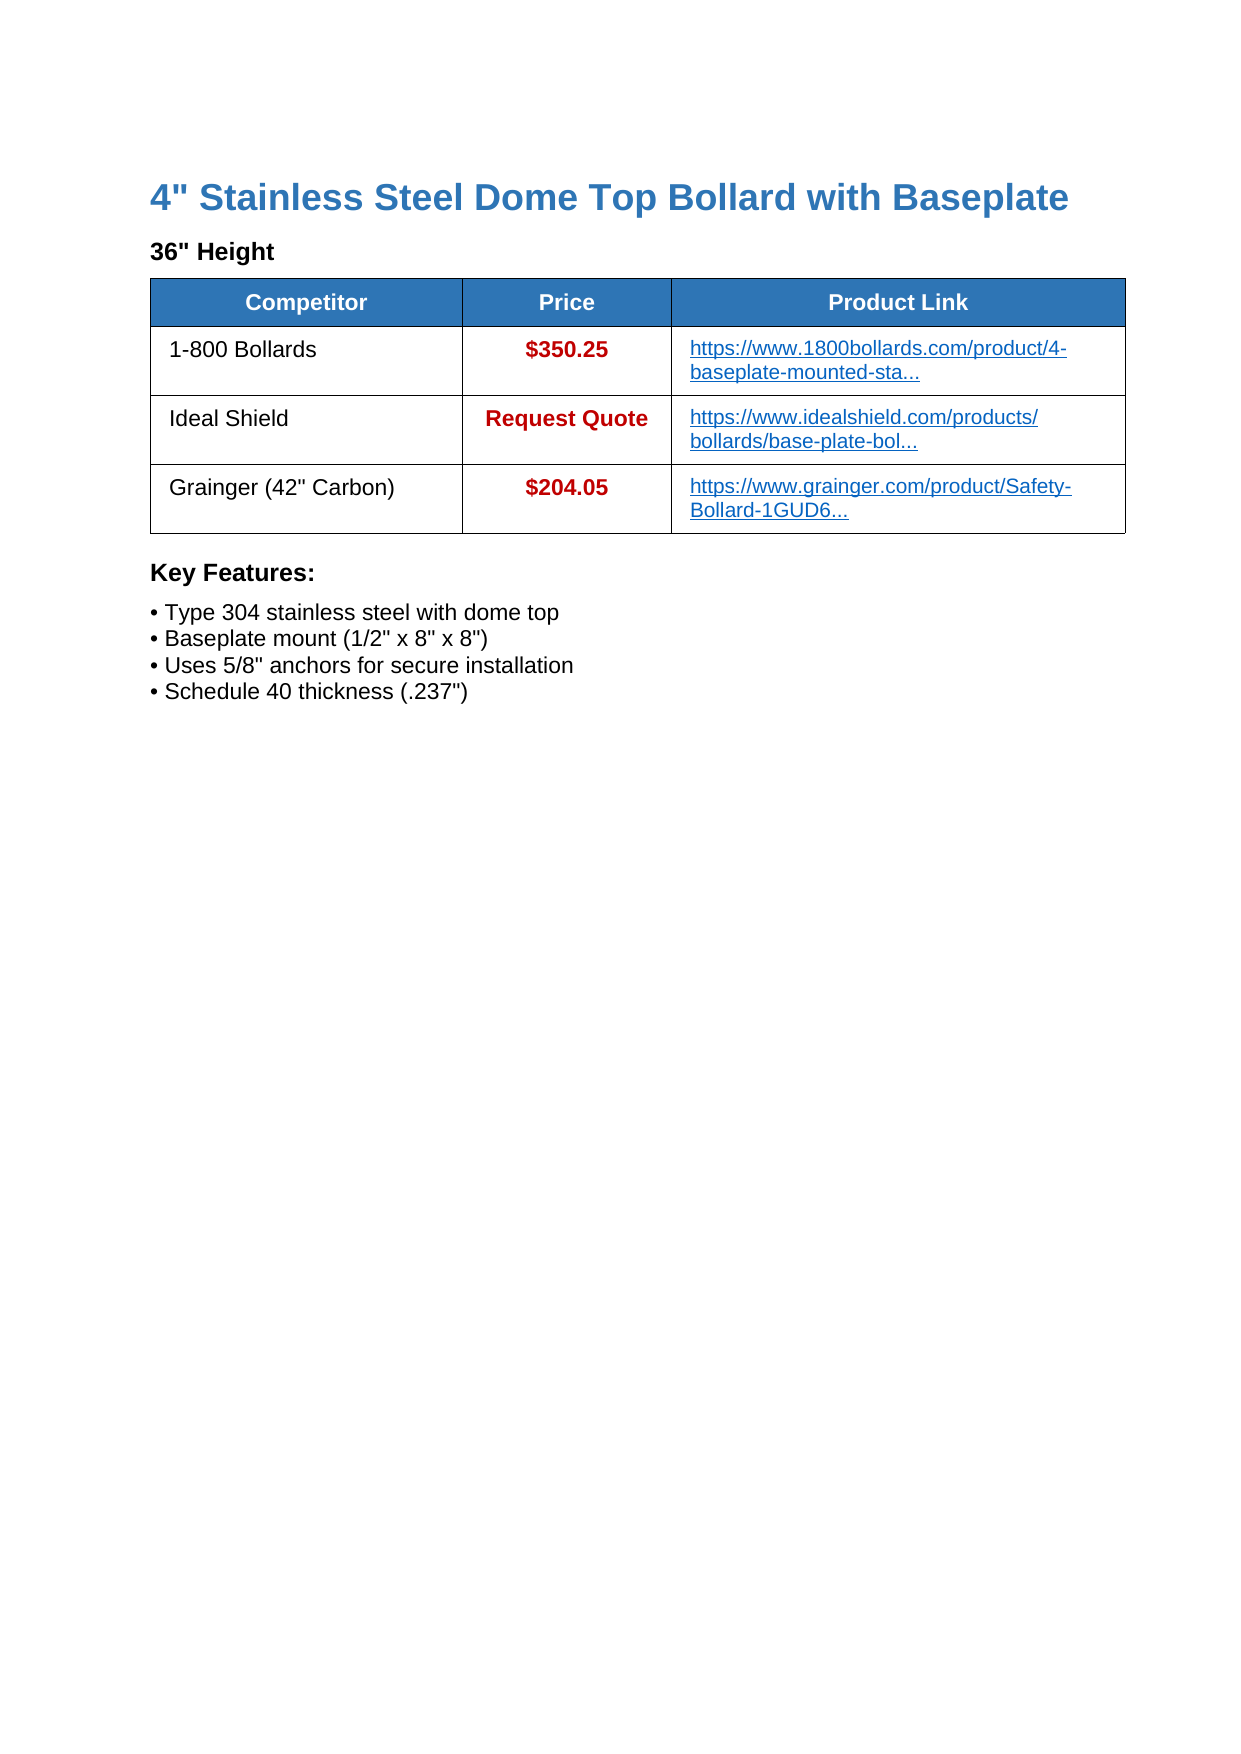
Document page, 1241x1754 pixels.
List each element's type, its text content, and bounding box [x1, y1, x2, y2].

table_header Competitor [151, 279, 462, 326]
table_cell https://www.grainger.com/product/Safety-Bollard-1GUD6... [672, 465, 1125, 532]
text • Type 304 stainless steel with dome top [150, 599, 1090, 625]
table_cell 1-800 Bollards [151, 327, 462, 394]
text • Baseplate mount (1/2" x 8" x 8") [150, 625, 1090, 652]
text Key Features: [150, 558, 1090, 586]
subtitle 4" Stainless Steel Dome Top Bollard with Baseplate [150, 175, 1090, 218]
table_cell $204.05 [463, 465, 671, 532]
table_cell https://www.idealshield.com/products/bollards/base-plate-bol... [672, 396, 1125, 463]
table_cell Grainger (42" Carbon) [151, 465, 462, 532]
text 36" Height [150, 237, 1090, 266]
table_cell Request Quote [463, 396, 671, 463]
table_cell Ideal Shield [151, 396, 462, 463]
text • Uses 5/8" anchors for secure installation [150, 652, 1090, 678]
text • Schedule 40 thickness (.237") [150, 678, 1090, 704]
table_header Product Link [672, 279, 1125, 326]
table_header Price [463, 279, 671, 326]
table_cell $350.25 [463, 327, 671, 394]
table_cell https://www.1800bollards.com/product/4-baseplate-mounted-sta... [672, 327, 1125, 394]
